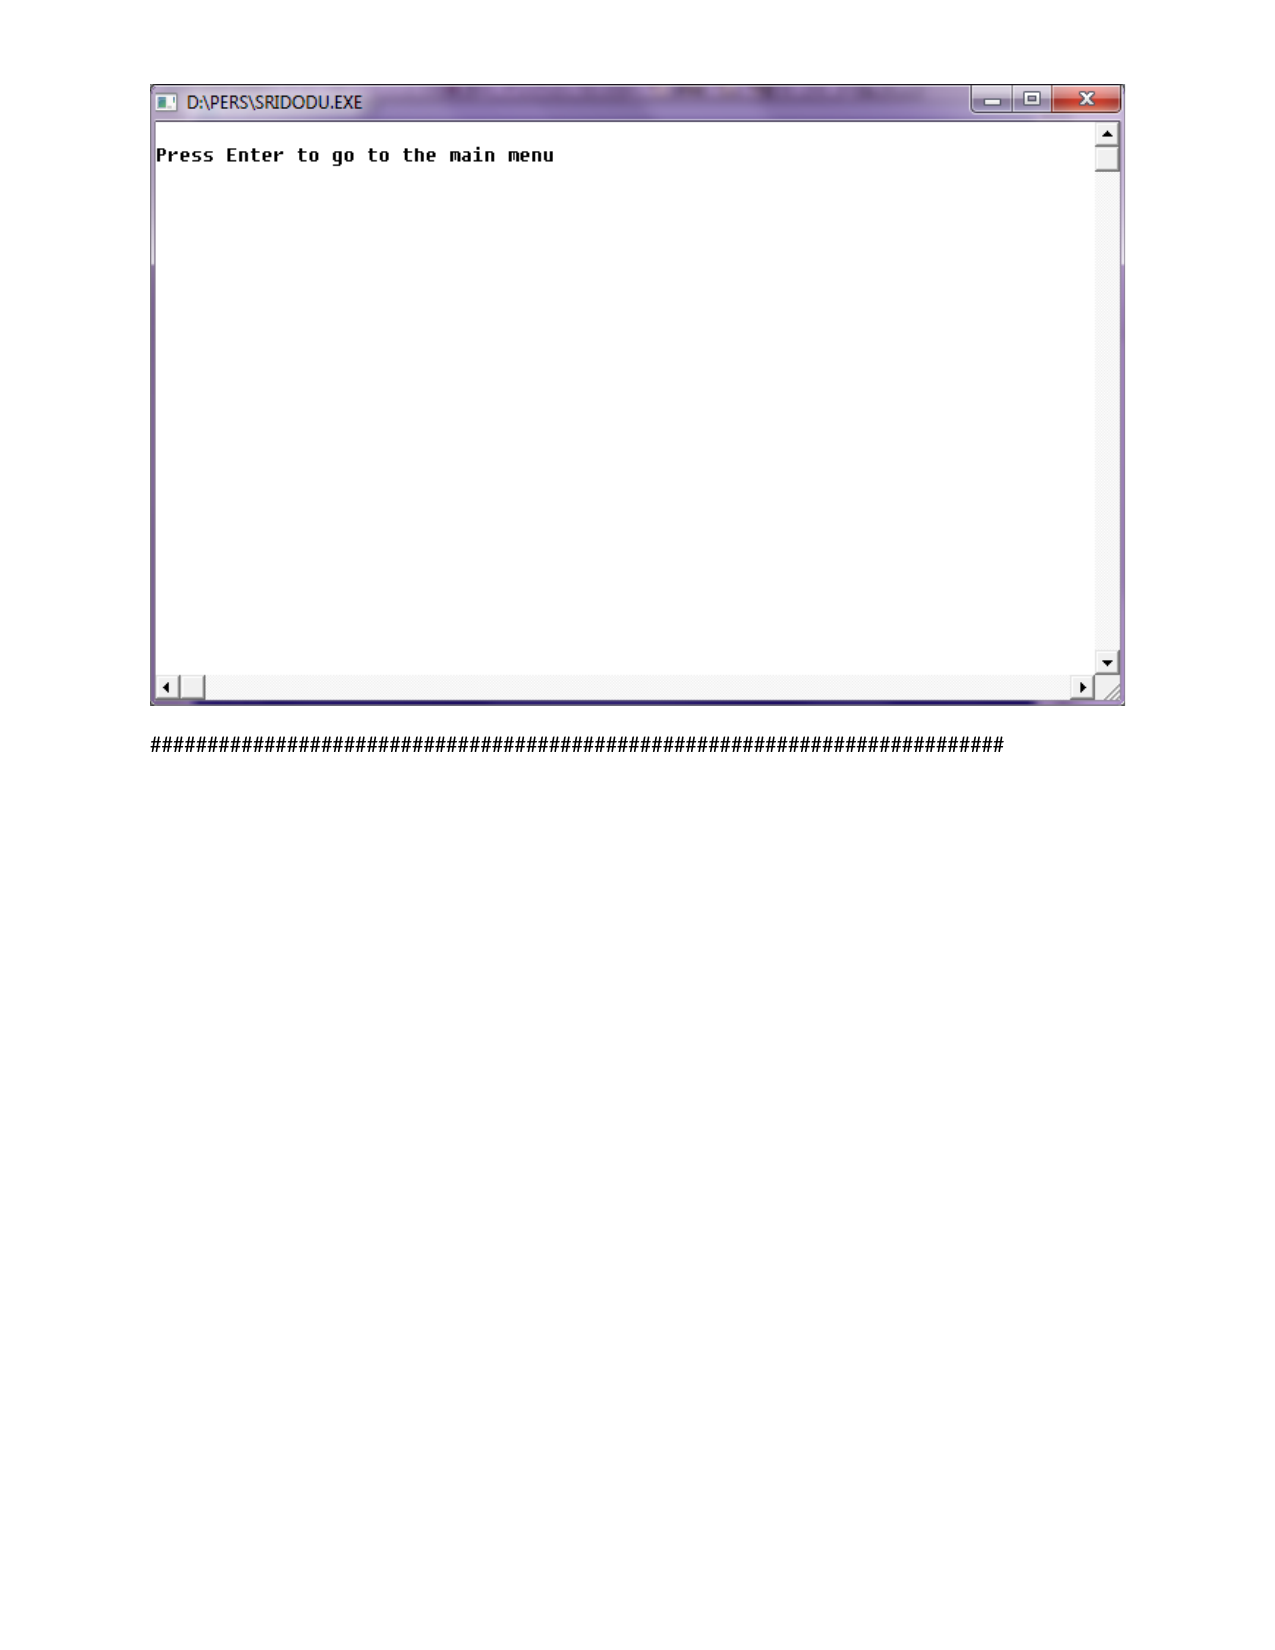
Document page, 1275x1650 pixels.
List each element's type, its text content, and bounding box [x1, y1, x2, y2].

picture [150, 84, 1125, 706]
text ########################################################################### [150, 730, 1125, 758]
